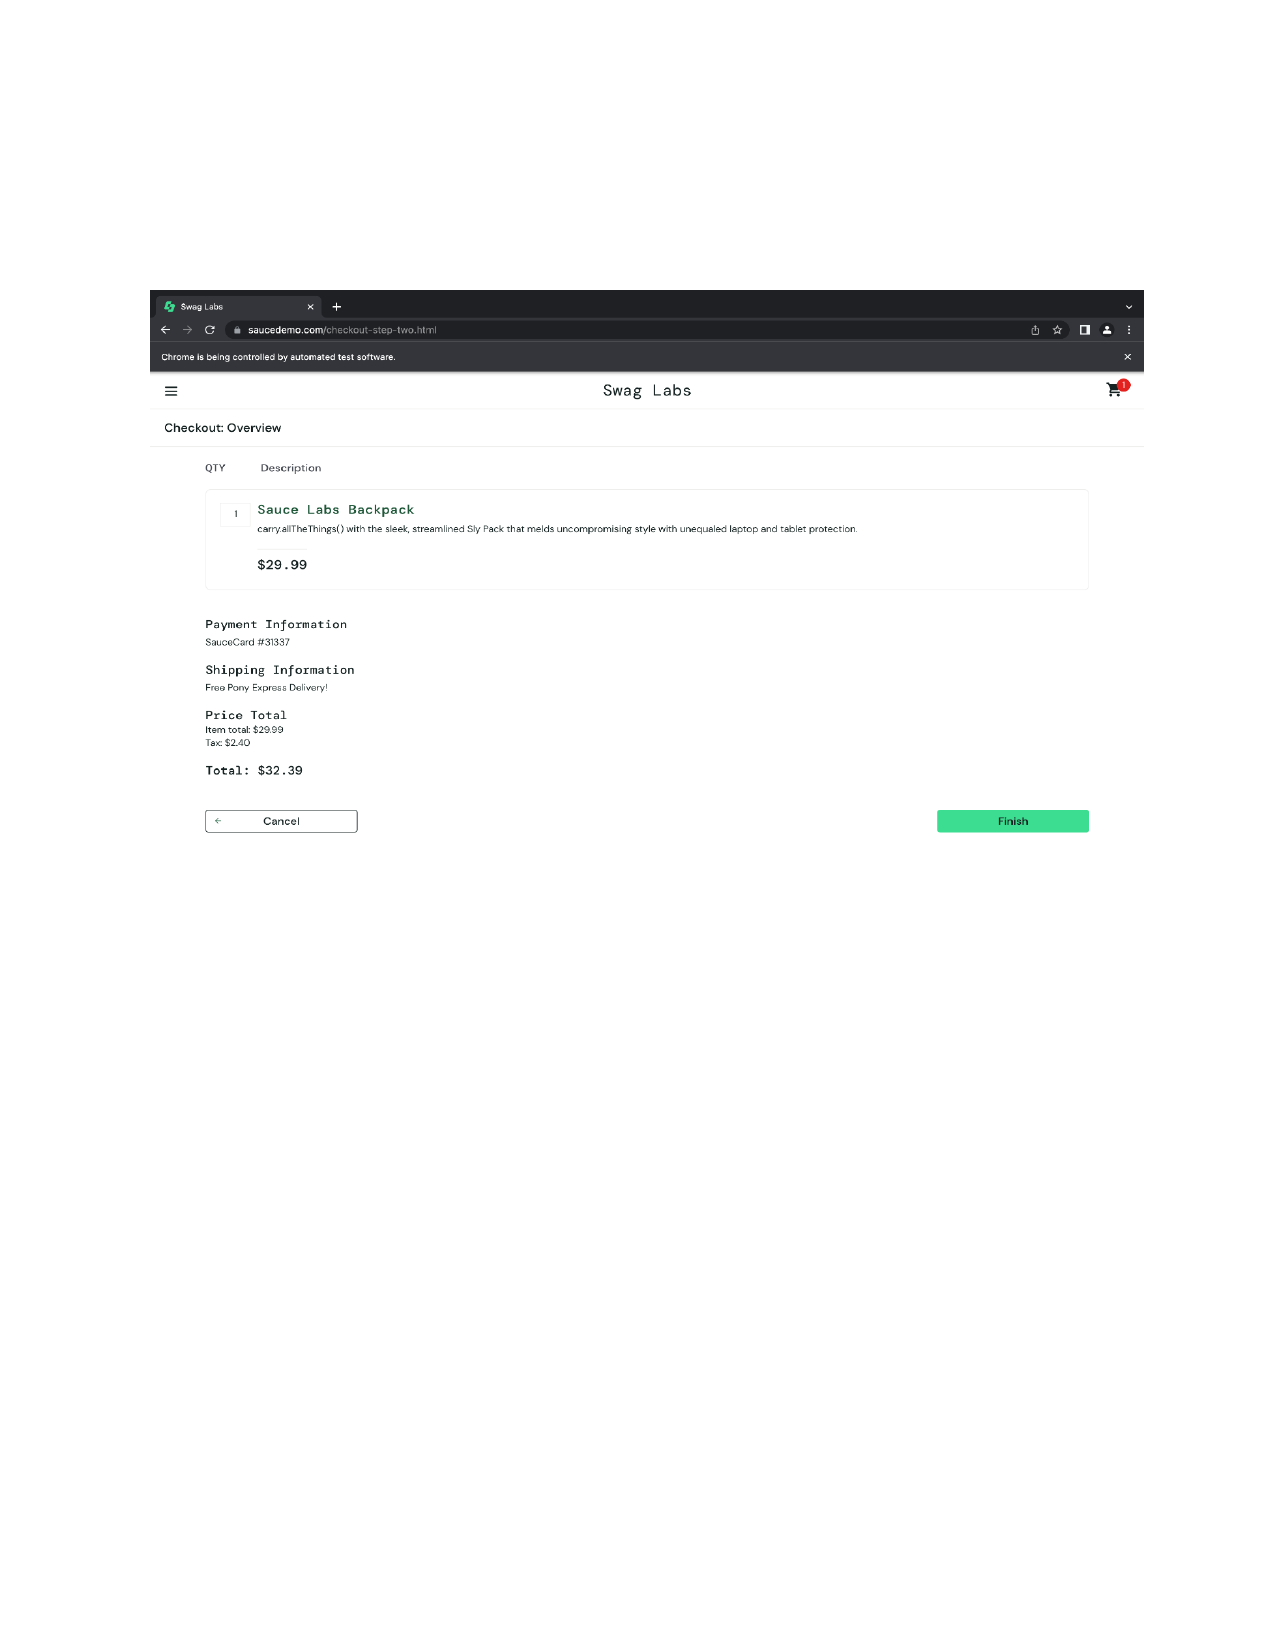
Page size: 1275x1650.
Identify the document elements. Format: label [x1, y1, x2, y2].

picture [150, 290, 1144, 882]
